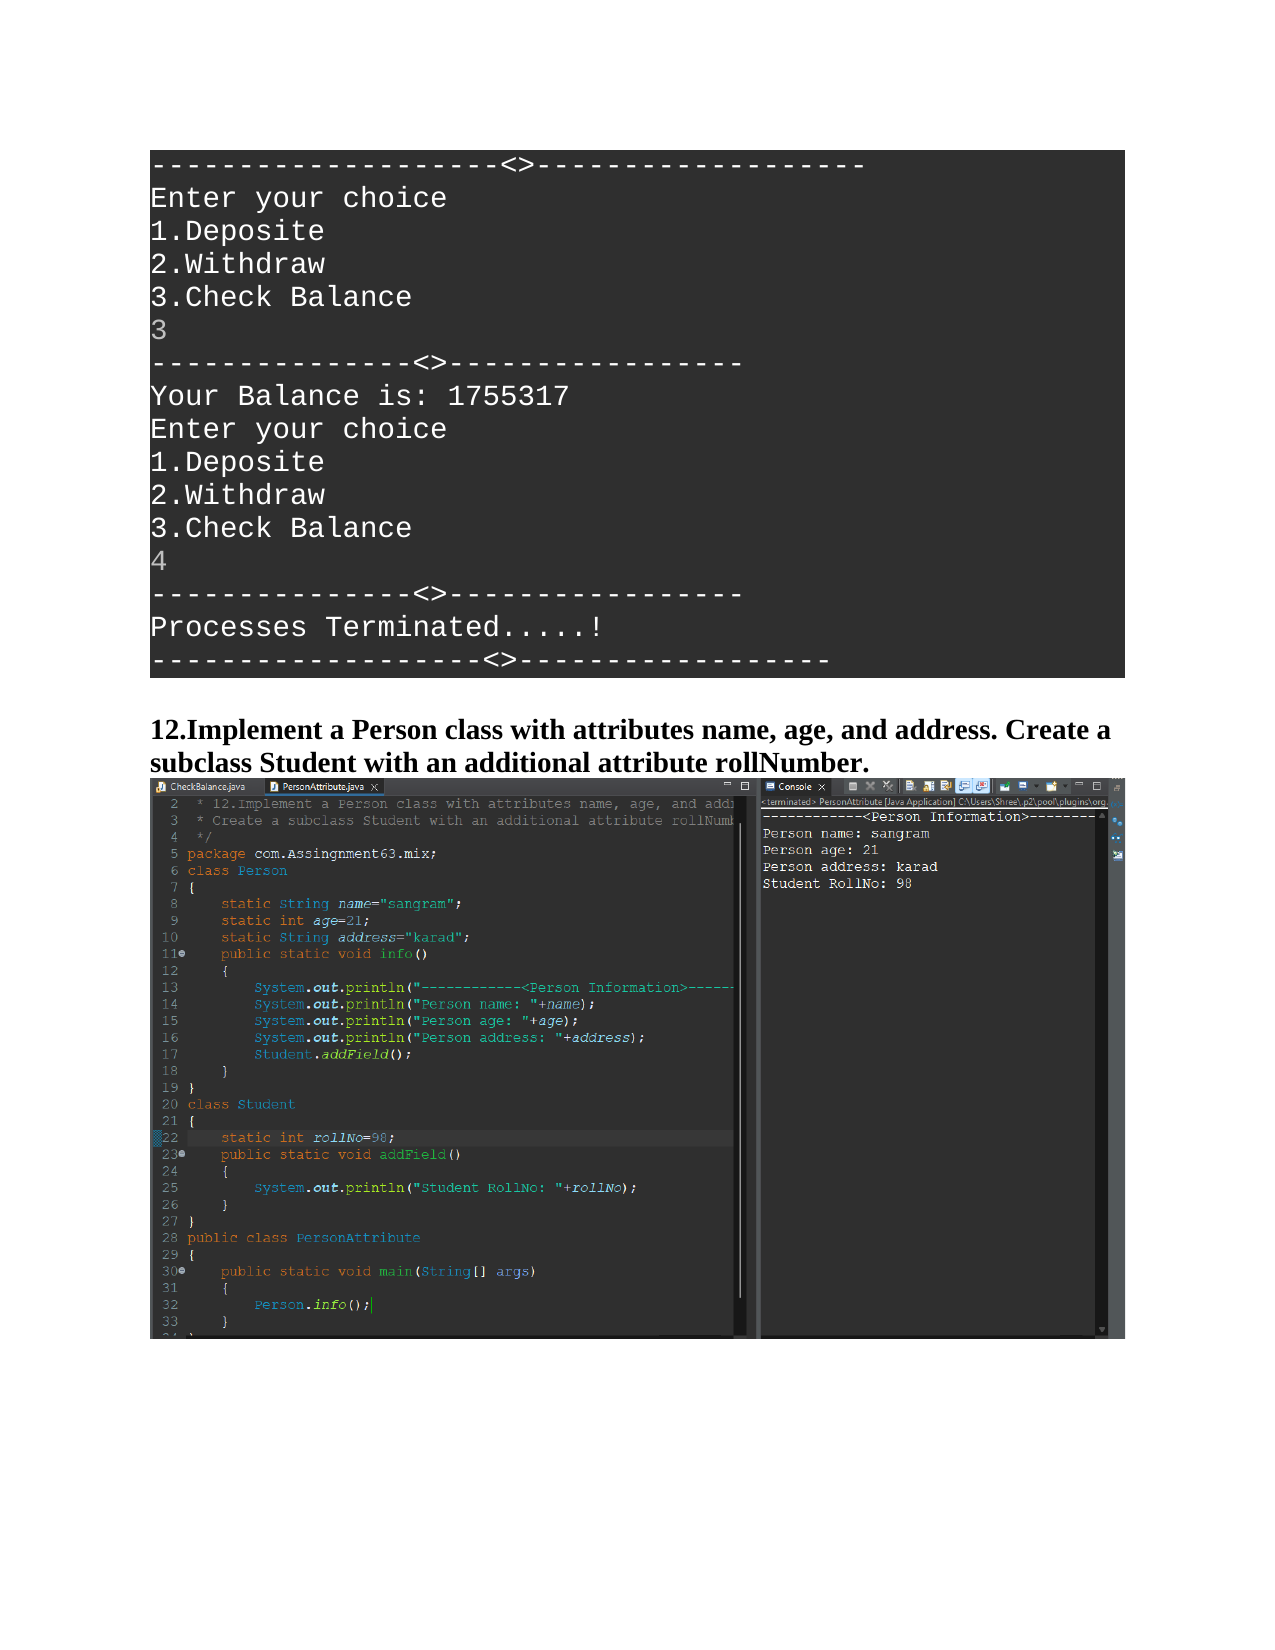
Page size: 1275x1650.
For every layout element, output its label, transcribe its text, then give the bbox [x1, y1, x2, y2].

text Your Balance is: 1755317 [150, 381, 1125, 414]
text 2.Withdraw [150, 249, 1125, 282]
text Enter your choice [150, 183, 1125, 216]
picture [150, 778, 1125, 1339]
text 4 [150, 546, 1125, 579]
text Processes Terminated.....! [150, 612, 1125, 645]
text --------------------<>------------------- [150, 150, 1125, 183]
text 1.Deposite [150, 447, 1125, 480]
text 12.Implement a Person class with attributes name, age, and address. Create a subclass Student with an additional attribute rollNumber. [150, 712, 1125, 778]
text Enter your choice [150, 414, 1125, 447]
text 1.Deposite [150, 216, 1125, 249]
text 3.Check Balance [150, 282, 1125, 315]
text 3 [150, 315, 1125, 348]
text ---------------<>----------------- [150, 579, 1125, 612]
text 2.Withdraw [150, 480, 1125, 513]
text ---------------<>----------------- [150, 348, 1125, 381]
text -------------------<>------------------ [150, 645, 1125, 678]
text 3.Check Balance [150, 513, 1125, 546]
